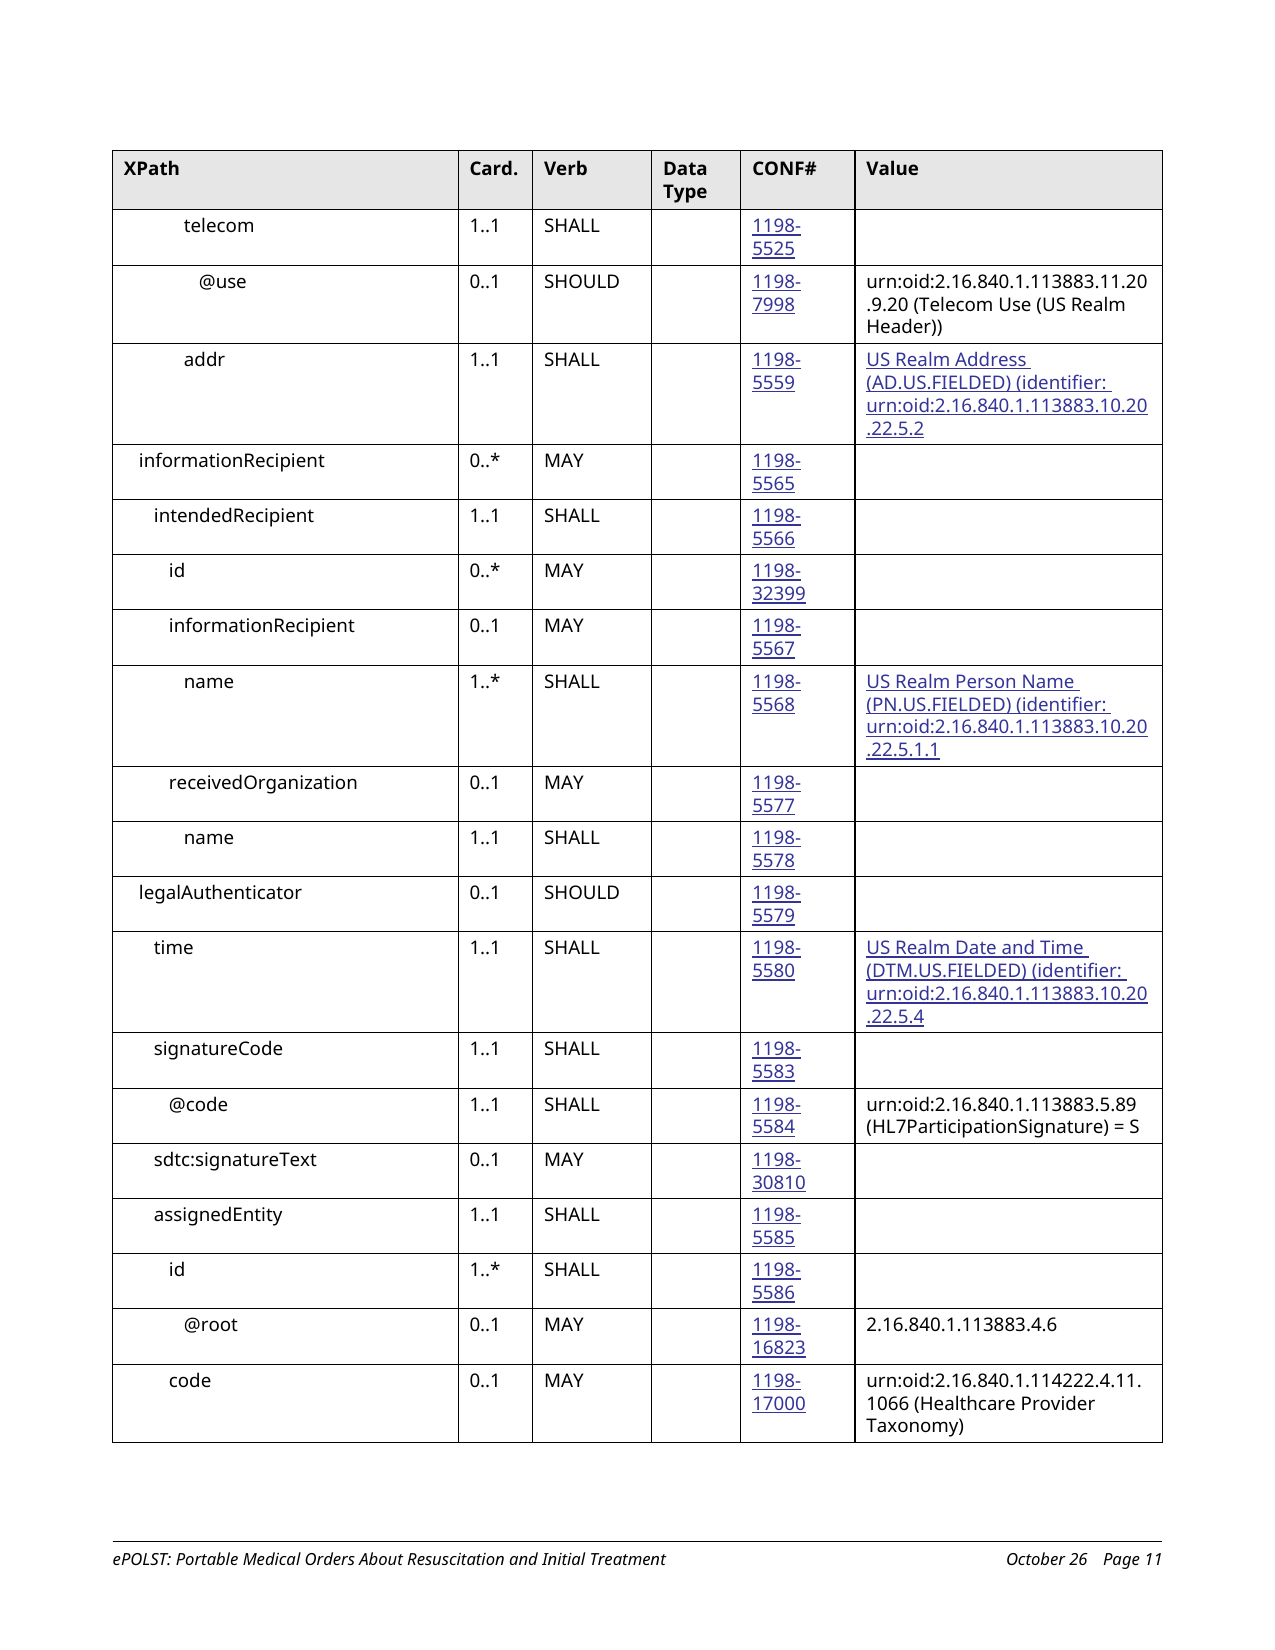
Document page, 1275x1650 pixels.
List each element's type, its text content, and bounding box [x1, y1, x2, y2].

table_cell [652, 666, 740, 766]
table_cell [652, 610, 740, 664]
table_cell SHALL [533, 1199, 651, 1253]
table_cell 1198-5525 [741, 210, 854, 264]
table_cell receivedOrganization [113, 767, 458, 821]
table_cell [652, 1089, 740, 1143]
table_cell 1198-5584 [741, 1089, 854, 1143]
table_cell 1198-5565 [741, 445, 854, 499]
table_cell [652, 767, 740, 821]
table_cell 0..1 [459, 610, 532, 664]
table_header Data Type [652, 151, 740, 209]
table_cell MAY [533, 1309, 651, 1363]
table_cell 1198-5559 [741, 344, 854, 444]
table_cell 1198-5586 [741, 1254, 854, 1308]
table_cell [856, 767, 1162, 821]
table_cell 1..1 [459, 344, 532, 444]
table_cell MAY [533, 767, 651, 821]
table_cell [652, 877, 740, 931]
table_cell sdtc:signatureText [113, 1144, 458, 1198]
table_cell code [113, 1365, 458, 1442]
table_cell informationRecipient [113, 445, 458, 499]
table_cell @use [113, 266, 458, 343]
table_cell 1198-7998 [741, 266, 854, 343]
table_cell SHALL [533, 932, 651, 1032]
table_cell 1..* [459, 1254, 532, 1308]
table_cell SHOULD [533, 877, 651, 931]
table_cell @root [113, 1309, 458, 1363]
table_header XPath [113, 151, 458, 209]
table_cell signatureCode [113, 1033, 458, 1087]
table_cell 1..1 [459, 210, 532, 264]
table_cell 1..1 [459, 1033, 532, 1087]
table_cell [652, 445, 740, 499]
table_cell [856, 1254, 1162, 1308]
table_cell 1198-5578 [741, 822, 854, 876]
table_cell US Realm Address (AD.US.FIELDED) (identifier: urn:oid:2.16.840.1.113883.10.20.22.5.2 [856, 344, 1162, 444]
table_cell 1198-16823 [741, 1309, 854, 1363]
table_cell time [113, 932, 458, 1032]
table_cell 1198-5583 [741, 1033, 854, 1087]
table_cell 1..1 [459, 932, 532, 1032]
table_cell name [113, 822, 458, 876]
table_cell [856, 1144, 1162, 1198]
table_cell MAY [533, 1365, 651, 1442]
table_cell 1198-30810 [741, 1144, 854, 1198]
table_cell urn:oid:2.16.840.1.113883.11.20.9.20 (Telecom Use (US Realm Header)) [856, 266, 1162, 343]
table_cell 0..1 [459, 1309, 532, 1363]
table_cell id [113, 555, 458, 609]
table_cell id [113, 1254, 458, 1308]
table_cell [652, 1144, 740, 1198]
table_header Value [856, 151, 1162, 209]
table_cell addr [113, 344, 458, 444]
table_cell 0..1 [459, 1365, 532, 1442]
table_cell urn:oid:2.16.840.1.114222.4.11.1066 (Healthcare Provider Taxonomy) [856, 1365, 1162, 1442]
table_cell [856, 445, 1162, 499]
table_cell [652, 344, 740, 444]
table_cell telecom [113, 210, 458, 264]
table_cell 0..* [459, 555, 532, 609]
table_cell [652, 822, 740, 876]
table_cell 1198-5567 [741, 610, 854, 664]
table_cell 1198-5580 [741, 932, 854, 1032]
table_cell SHALL [533, 666, 651, 766]
table_cell MAY [533, 610, 651, 664]
table_cell 1..1 [459, 500, 532, 554]
table_cell 0..1 [459, 1144, 532, 1198]
table_cell 0..1 [459, 877, 532, 931]
table_cell [856, 877, 1162, 931]
table_cell legalAuthenticator [113, 877, 458, 931]
table_cell urn:oid:2.16.840.1.113883.5.89 (HL7ParticipationSignature) = S [856, 1089, 1162, 1143]
table_cell @code [113, 1089, 458, 1143]
table_cell MAY [533, 555, 651, 609]
table_cell [652, 1309, 740, 1363]
table_cell [652, 1254, 740, 1308]
table_cell SHALL [533, 344, 651, 444]
table_cell SHALL [533, 1089, 651, 1143]
table_cell [856, 210, 1162, 264]
table_header Card. [459, 151, 532, 209]
table_cell 1198-5568 [741, 666, 854, 766]
table_cell 1..* [459, 666, 532, 766]
table_cell assignedEntity [113, 1199, 458, 1253]
table_cell 0..1 [459, 266, 532, 343]
table_cell 1..1 [459, 1199, 532, 1253]
table_cell SHALL [533, 1033, 651, 1087]
table_cell 1198-5585 [741, 1199, 854, 1253]
table_cell informationRecipient [113, 610, 458, 664]
table_cell [652, 266, 740, 343]
table_cell 1198-32399 [741, 555, 854, 609]
table_cell 1198-5579 [741, 877, 854, 931]
table_cell 1198-5566 [741, 500, 854, 554]
table_cell [652, 210, 740, 264]
table_cell name [113, 666, 458, 766]
table_cell 1198-5577 [741, 767, 854, 821]
table_cell MAY [533, 1144, 651, 1198]
table_cell MAY [533, 445, 651, 499]
table_cell 2.16.840.1.113883.4.6 [856, 1309, 1162, 1363]
table_cell [652, 500, 740, 554]
table_cell 0..1 [459, 767, 532, 821]
table_cell [856, 500, 1162, 554]
table_cell 1198-17000 [741, 1365, 854, 1442]
table_cell [652, 932, 740, 1032]
table_cell [652, 1199, 740, 1253]
table_cell [856, 822, 1162, 876]
table_cell intendedRecipient [113, 500, 458, 554]
table_cell US Realm Date and Time (DTM.US.FIELDED) (identifier: urn:oid:2.16.840.1.113883.10.20.22.5.4 [856, 932, 1162, 1032]
table_cell [652, 555, 740, 609]
table_cell 1..1 [459, 1089, 532, 1143]
table_cell [652, 1033, 740, 1087]
table_cell SHOULD [533, 266, 651, 343]
table_cell [856, 1033, 1162, 1087]
table_cell 0..* [459, 445, 532, 499]
table_cell [856, 1199, 1162, 1253]
table_cell SHALL [533, 1254, 651, 1308]
table_cell [856, 555, 1162, 609]
table_cell SHALL [533, 500, 651, 554]
table_header Verb [533, 151, 651, 209]
table_cell SHALL [533, 822, 651, 876]
table_cell US Realm Person Name (PN.US.FIELDED) (identifier: urn:oid:2.16.840.1.113883.10.20.22.5.1.1 [856, 666, 1162, 766]
table_cell [856, 610, 1162, 664]
table_cell 1..1 [459, 822, 532, 876]
table_cell [652, 1365, 740, 1442]
table_header CONF# [741, 151, 854, 209]
table_cell SHALL [533, 210, 651, 264]
